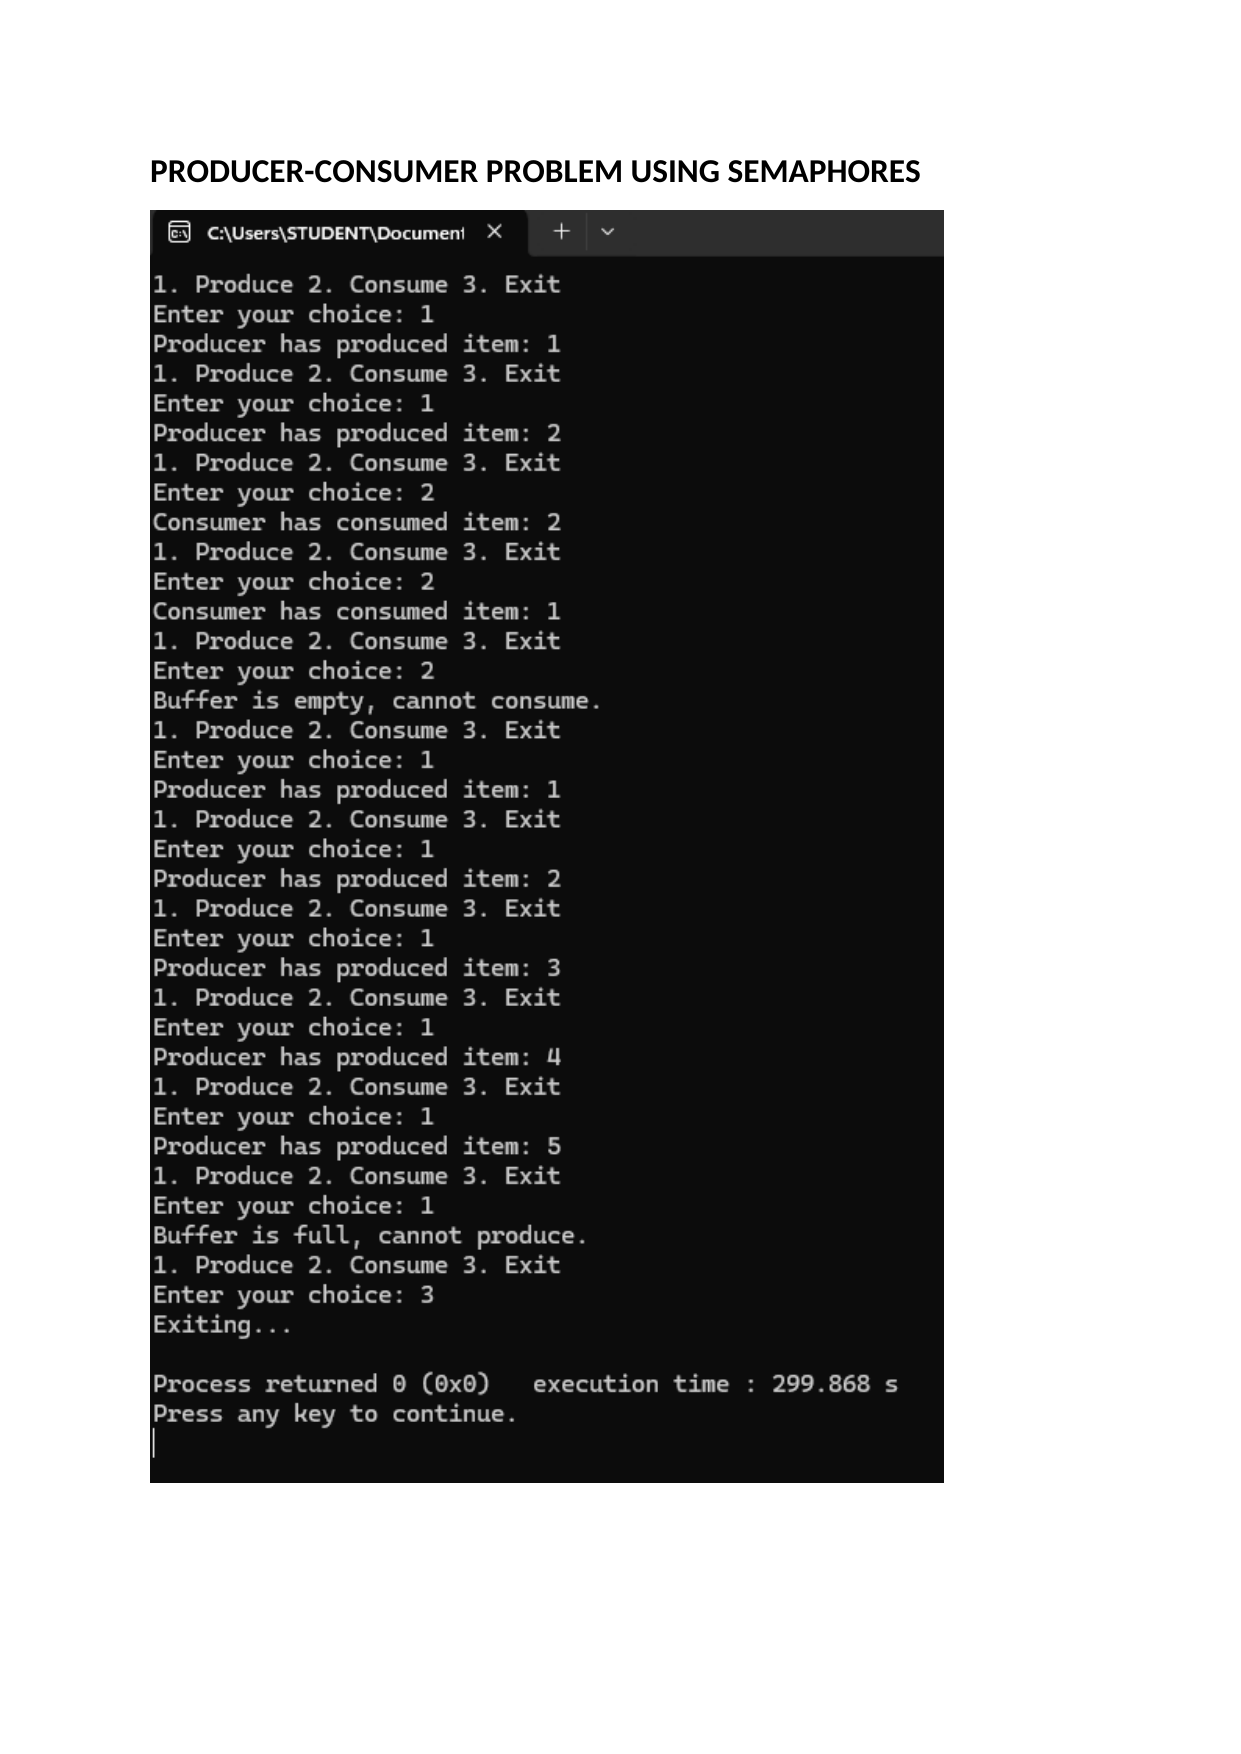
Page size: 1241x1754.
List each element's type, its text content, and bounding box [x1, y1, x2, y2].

text PRODUCER-CONSUMER PROBLEM USING SEMAPHORES [150, 150, 1090, 191]
picture [150, 210, 944, 1483]
